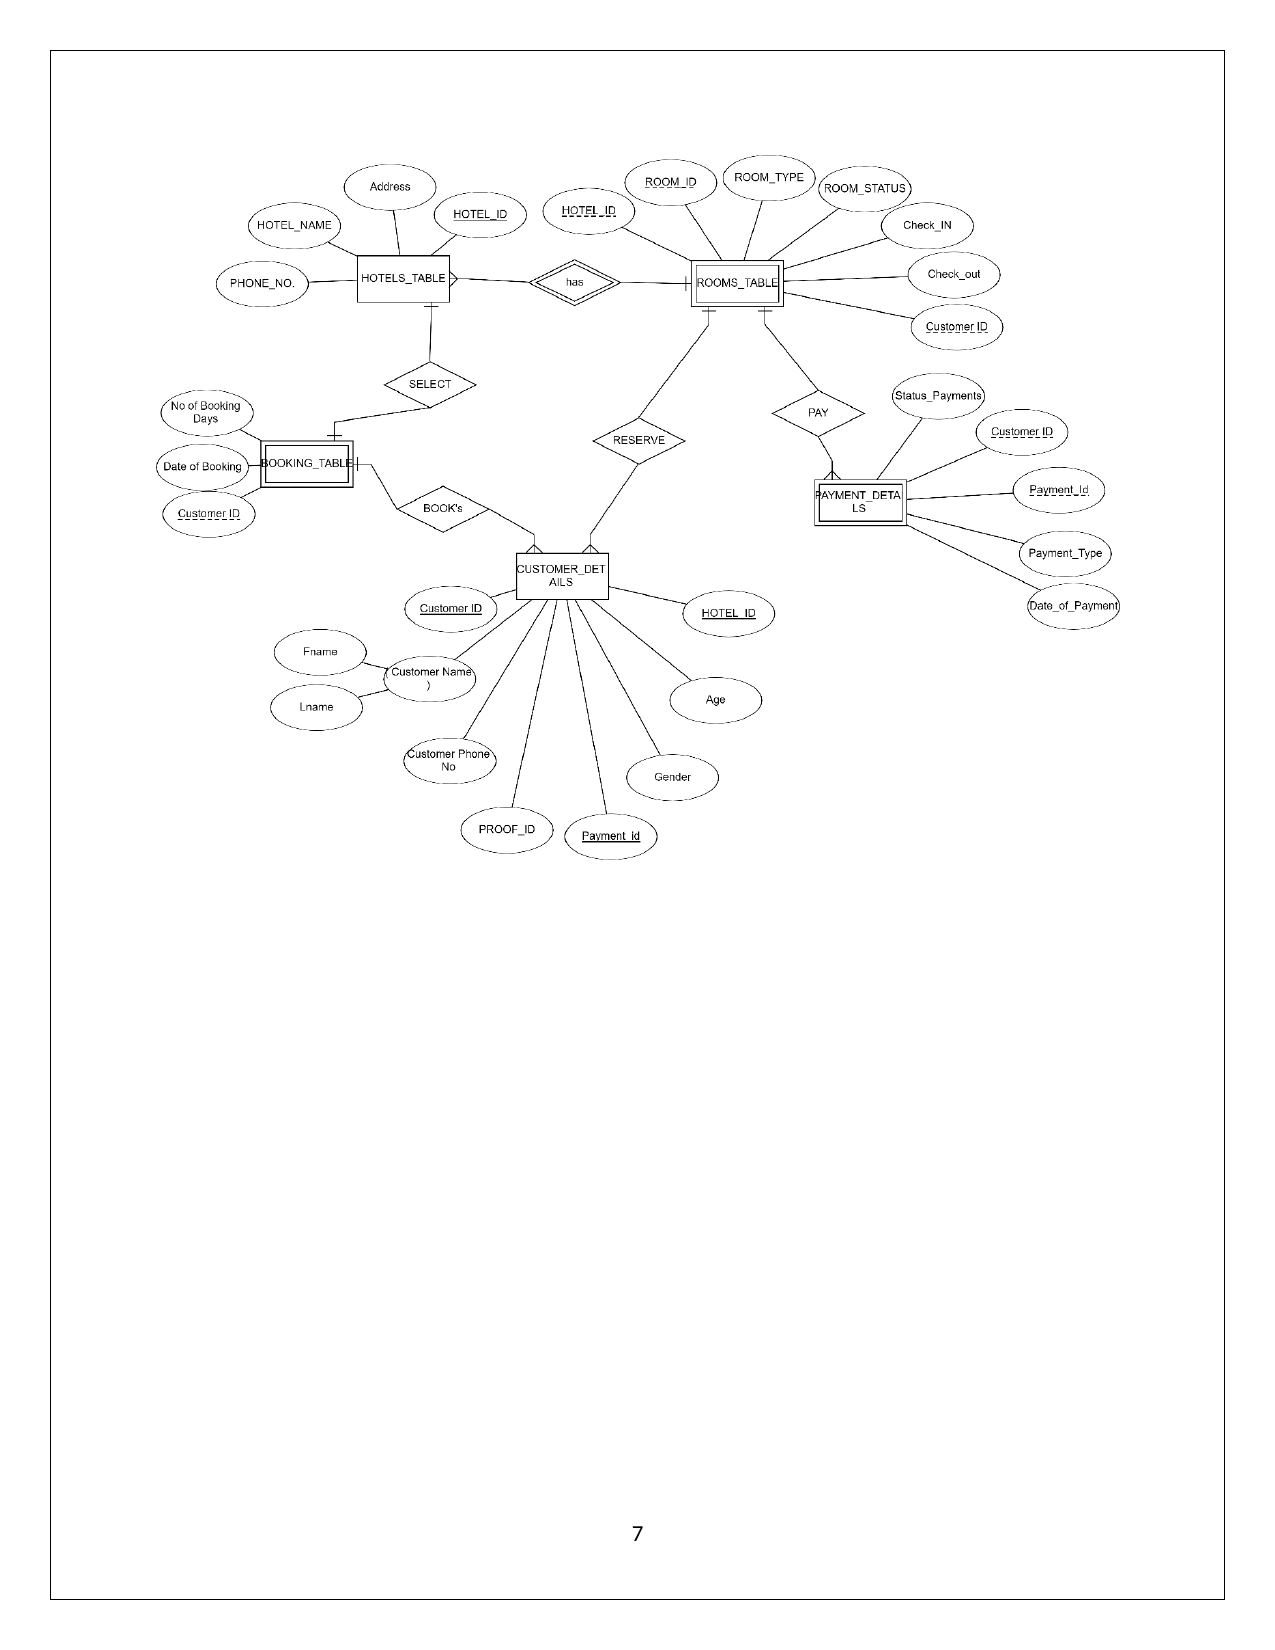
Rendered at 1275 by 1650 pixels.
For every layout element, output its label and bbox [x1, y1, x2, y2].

picture [150, 150, 1125, 866]
